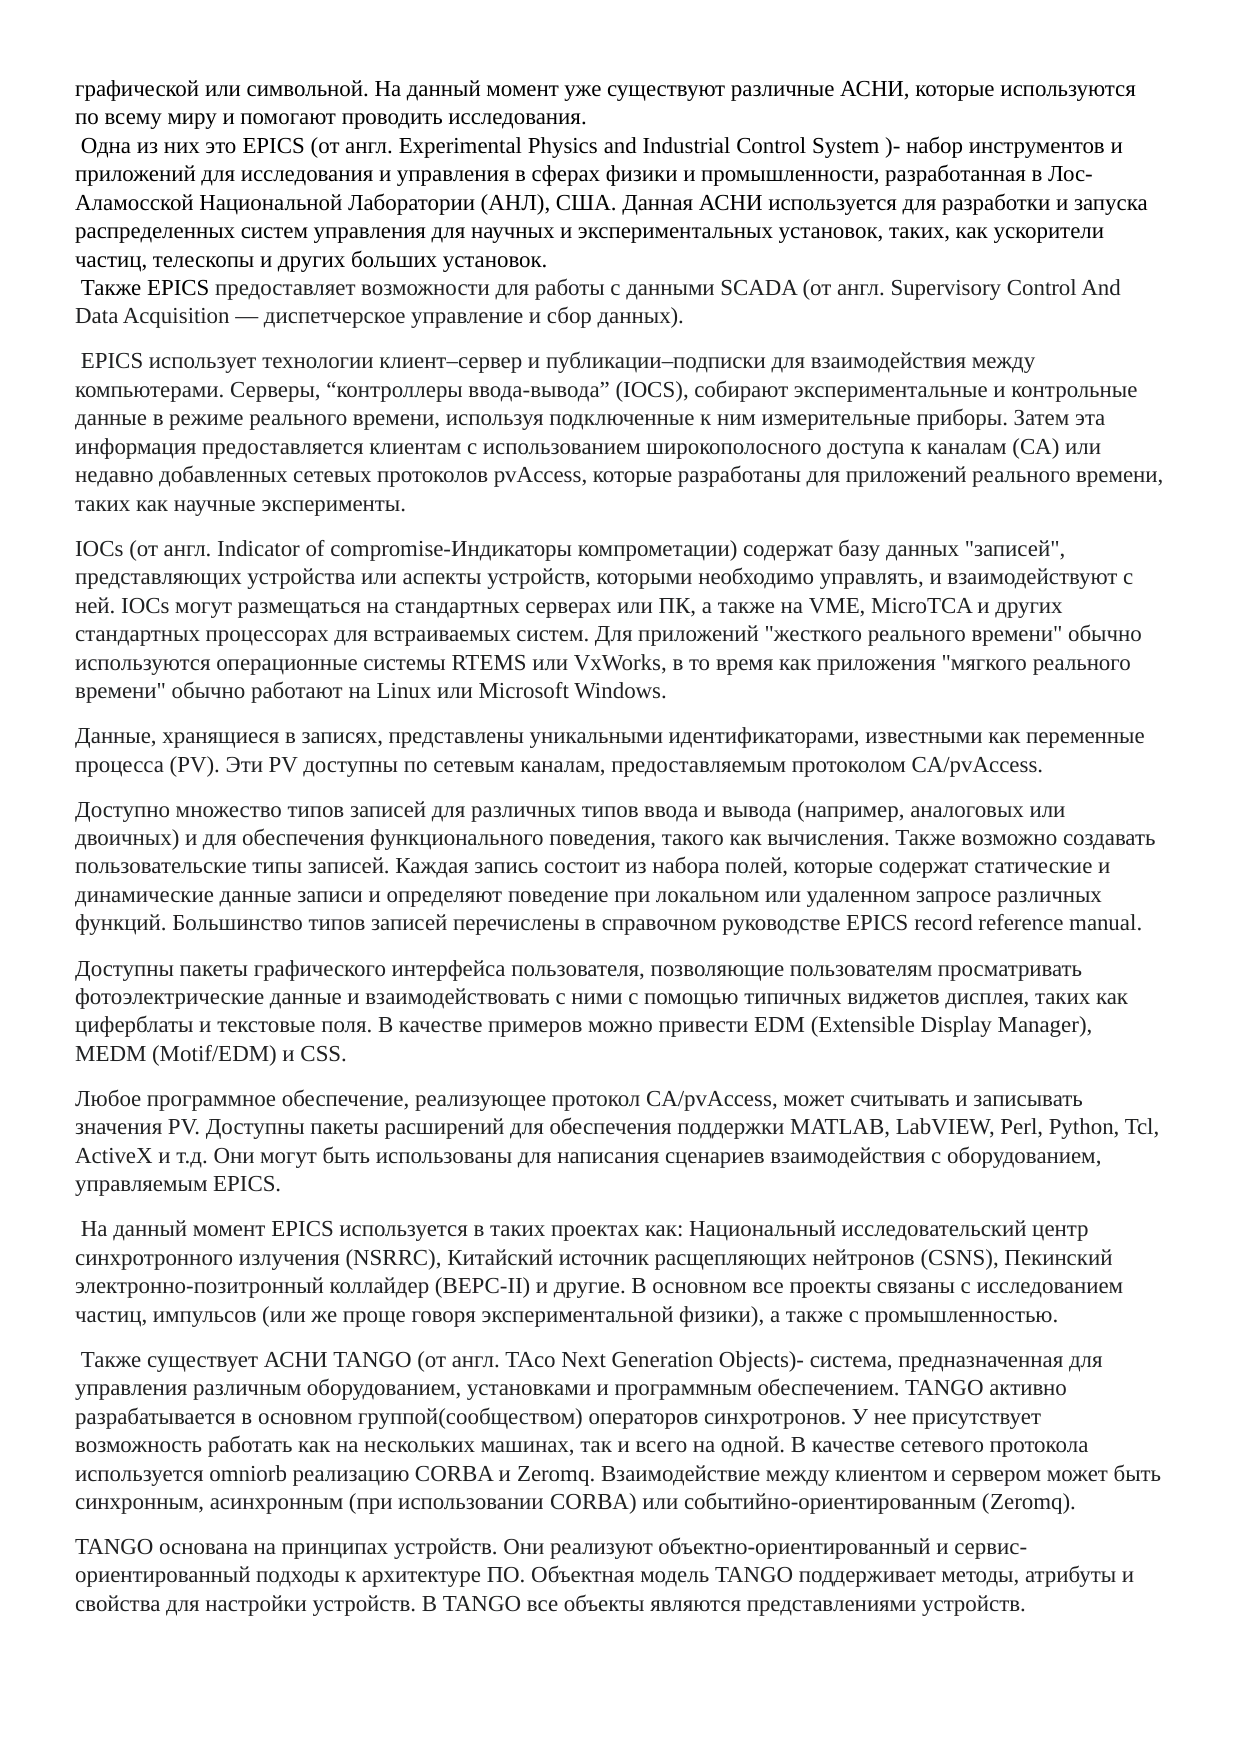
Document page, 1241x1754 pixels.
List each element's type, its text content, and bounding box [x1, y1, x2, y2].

text Доступно множество типов записей для различных типов ввода и вывода (например, аналоговых или двоичных) и для обеспечения функционального поведения, такого как вычисления. Также возможно создавать пользовательские типы записей. Каждая запись состоит из набора полей, которые содержат статические и динамические данные записи и определяют поведение при локальном или удаленном запросе различных функций. Большинство типов записей перечислены в справочном руководстве EPICS record reference manual. [75, 796, 1165, 936]
text На данный момент EPICS используется в таких проектах как: Национальный исследовательский центр синхротронного излучения (NSRRC), Китайский источник расщепляющих нейтронов (CSNS), Пекинский электронно-позитронный коллайдер (BEPC-II) и другие. В основном все проекты связаны с исследованием частиц, импульсов (или же проще говоря экспериментальной физики), а также с промышленностью. [75, 1215, 1165, 1327]
text Также существует АСНИ TANGO (от англ. TAco Next Generation Objects)- система, предназначенная для управления различным оборудованием, установками и программным обеспечением. TANGO активно разрабатывается в основном группой(сообществом) операторов синхротронов. У нее присутствует возможность работать как на нескольких машинах, так и всего на одной. В качестве сетевого протокола используется omniorb реализацию CORBA и Zeromq. Взаимодействие между клиентом и сервером может быть синхронным, асинхронным (при использовании CORBA) или событийно-ориентированным (Zeromq). [75, 1346, 1165, 1514]
text Доступны пакеты графического интерфейса пользователя, позволяющие пользователям просматривать фотоэлектрические данные и взаимодействовать с ними с помощью типичных виджетов дисплея, таких как циферблаты и текстовые поля. В качестве примеров можно привести EDM (Extensible Display Manager), MEDM (Motif/EDM) и CSS. [75, 954, 1165, 1066]
text Данные, хранящиеся в записях, представлены уникальными идентификаторами, известными как переменные процесса (PV). Эти PV доступны по сетевым каналам, предоставляемым протоколом CA/pvAccess. [75, 722, 1165, 777]
text TANGO основана на принципах устройств. Они реализуют объектно-ориентированный и сервис-ориентированный подходы к архитектуре ПО. Объектная модель TANGO поддерживает методы, атрибуты и свойства для настройки устройств. В TANGO все объекты являются представлениями устройств. [75, 1533, 1165, 1616]
text IOCs (от англ. Indicator of compromise-Индикаторы компрометации) содержат базу данных "записей", представляющих устройства или аспекты устройств, которыми необходимо управлять, и взаимодействуют с ней. IOCs могут размещаться на стандартных серверах или ПК, а также на VME, MicroTCA и других стандартных процессорах для встраиваемых систем. Для приложений "жесткого реального времени" обычно используются операционные системы RTEMS или VxWorks, в то время как приложения "мягкого реального времени" обычно работают на Linux или Microsoft Windows. [75, 535, 1165, 703]
list Также EPICS предоставляет возможности для работы с данными SCADA (от англ. Supervisory Control And Data Acquisition — диспетчерское управление и сбор данных). [75, 274, 1165, 329]
text EPICS использует технологии клиент–сервер и публикации–подписки для взаимодействия между компьютерами. Серверы, “контроллеры ввода-вывода” (IOCS), собирают экспериментальные и контрольные данные в режиме реального времени, используя подключенные к ним измерительные приборы. Затем эта информация предоставляется клиентам с использованием широкополосного доступа к каналам (CA) или недавно добавленных сетевых протоколов pvAccess, которые разработаны для приложений реального времени, таких как научные эксперименты. [75, 348, 1165, 461]
text Любое программное обеспечение, реализующее протокол CA/pvAccess, может считывать и записывать значения PV. Доступны пакеты расширений для обеспечения поддержки MATLAB, LabVIEW, Perl, Python, Tcl, ActiveX и т.д. Они могут быть использованы для написания сценариев взаимодействия с оборудованием, управляемым EPICS. [75, 1085, 1165, 1197]
list Одна из них это EPICS (от англ. Experimental Physics and Industrial Control System )- набор инструментов и приложений для исследования и управления в сферах физики и промышленности, разработанная в Лос-Аламосской Национальной Лаборатории (АНЛ), США. Данная АСНИ используется для разработки и запуска распределенных систем управления для научных и экспериментальных установок, таких, как ускорители частиц, телескопы и других больших установок. [75, 132, 1165, 272]
